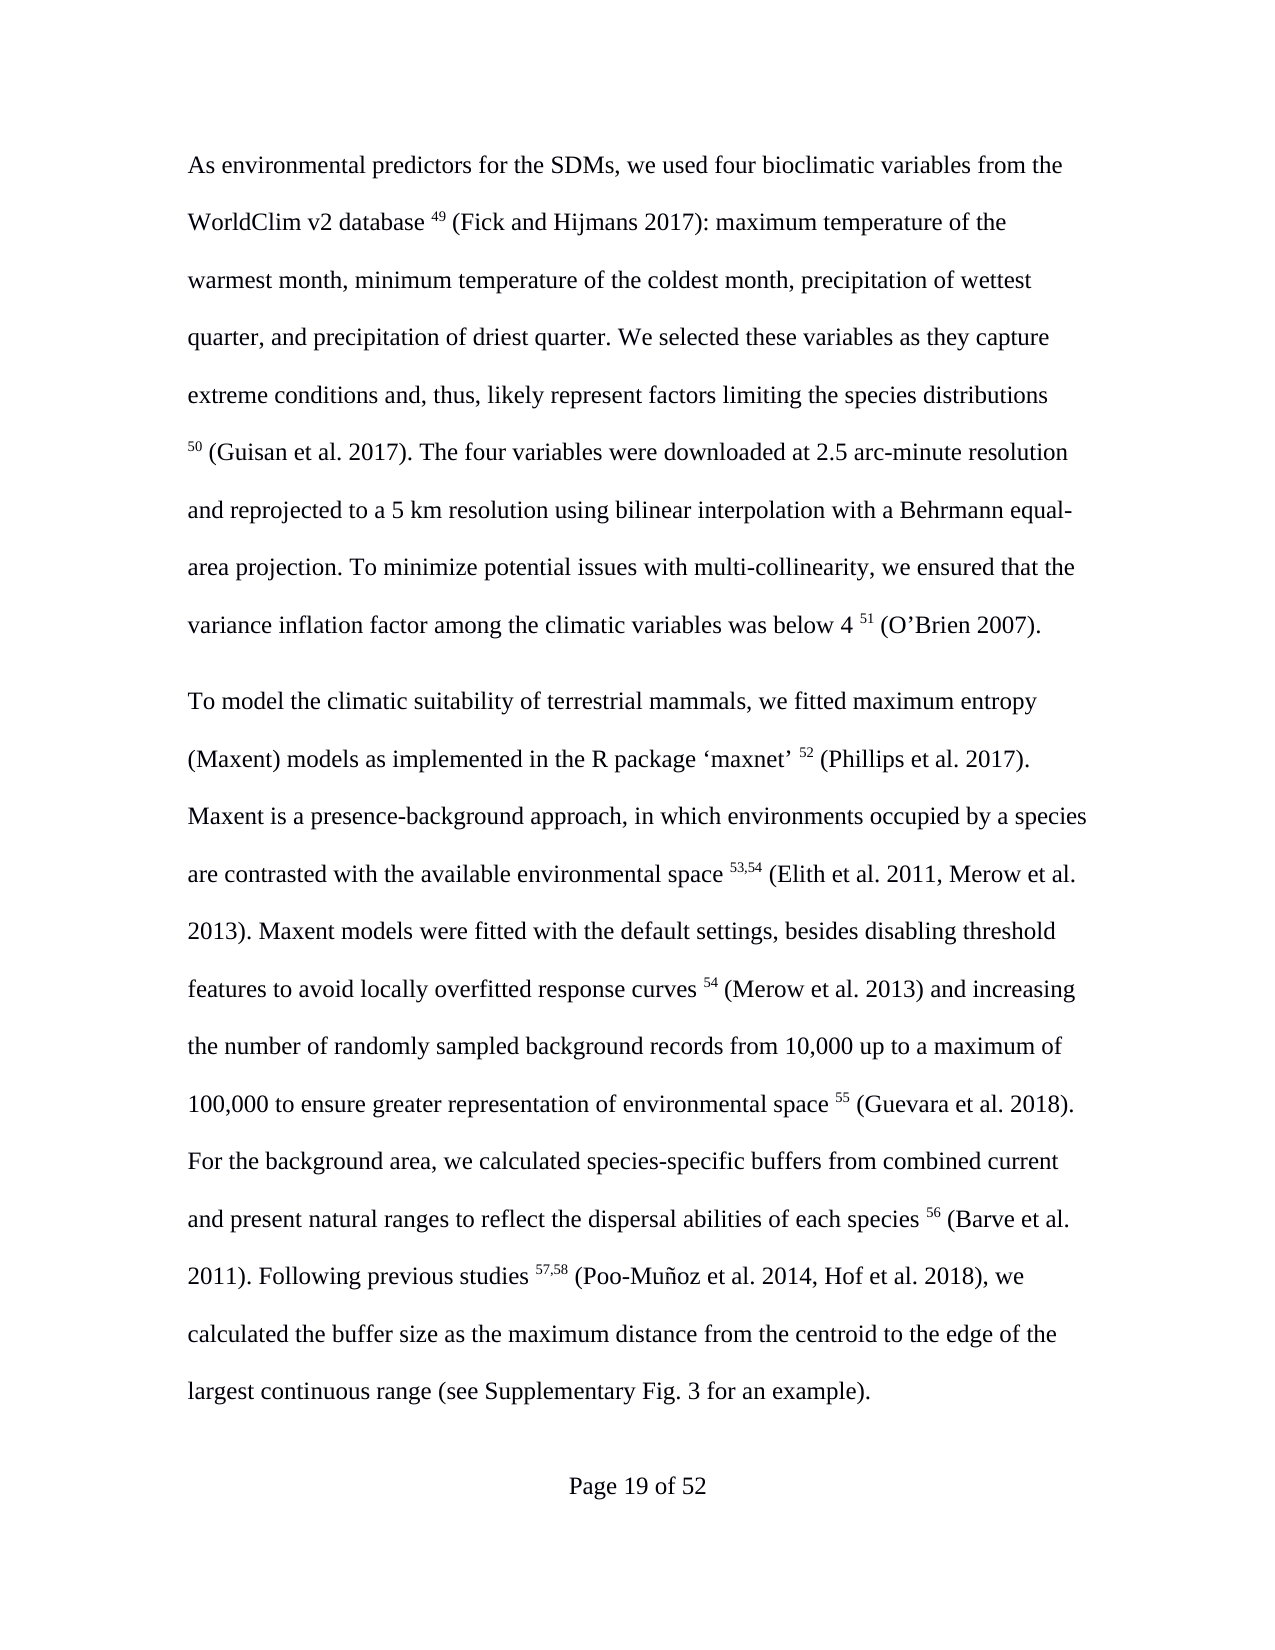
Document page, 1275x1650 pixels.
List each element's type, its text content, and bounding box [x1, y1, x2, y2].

text To model the climatic suitability of terrestrial mammals, we fitted maximum entropy (Maxent) models as implemented in the R package ‘maxnet’ 52⁠ (Phillips et al. 2017). Maxent is a presence-background approach, in which environments occupied by a species are contrasted with the available environmental space 53,54⁠ (Elith et al. 2011, Merow et al. 2013). Maxent models were fitted with the default settings, besides disabling threshold features to avoid locally overfitted response curves 54⁠ (Merow et al. 2013) and increasing the number of randomly sampled background records from 10,000 up to a maximum of 100,000 to ensure greater representation of environmental space 55⁠ (Guevara et al. 2018). For the background area, we calculated species-specific buffers from combined current and present natural ranges to reflect the dispersal abilities of each species 56⁠ (Barve et al. 2011). Following previous studies 57,58⁠ (Poo-Muñoz et al. 2014, Hof et al. 2018), we calculated the buffer size as the maximum distance from the centroid to the edge of the largest continuous range (see Supplementary Fig. 3 for an example). [187, 686, 1087, 1405]
text As environmental predictors for the SDMs, we used four bioclimatic variables from the WorldClim v2 database 49⁠ (Fick and Hijmans 2017): maximum temperature of the warmest month, minimum temperature of the coldest month, precipitation of wettest quarter, and precipitation of driest quarter. We selected these variables as they capture extreme conditions and, thus, likely represent factors limiting the species distributions 50⁠ (Guisan et al. 2017). The four variables were downloaded at 2.5 arc-minute resolution and reprojected to a 5 km resolution using bilinear interpolation with a Behrmann equal-area projection. To minimize potential issues with multi-collinearity, we ensured that the variance inflation factor among the climatic variables was below 4 51⁠ (O’Brien 2007). [187, 150, 1087, 639]
